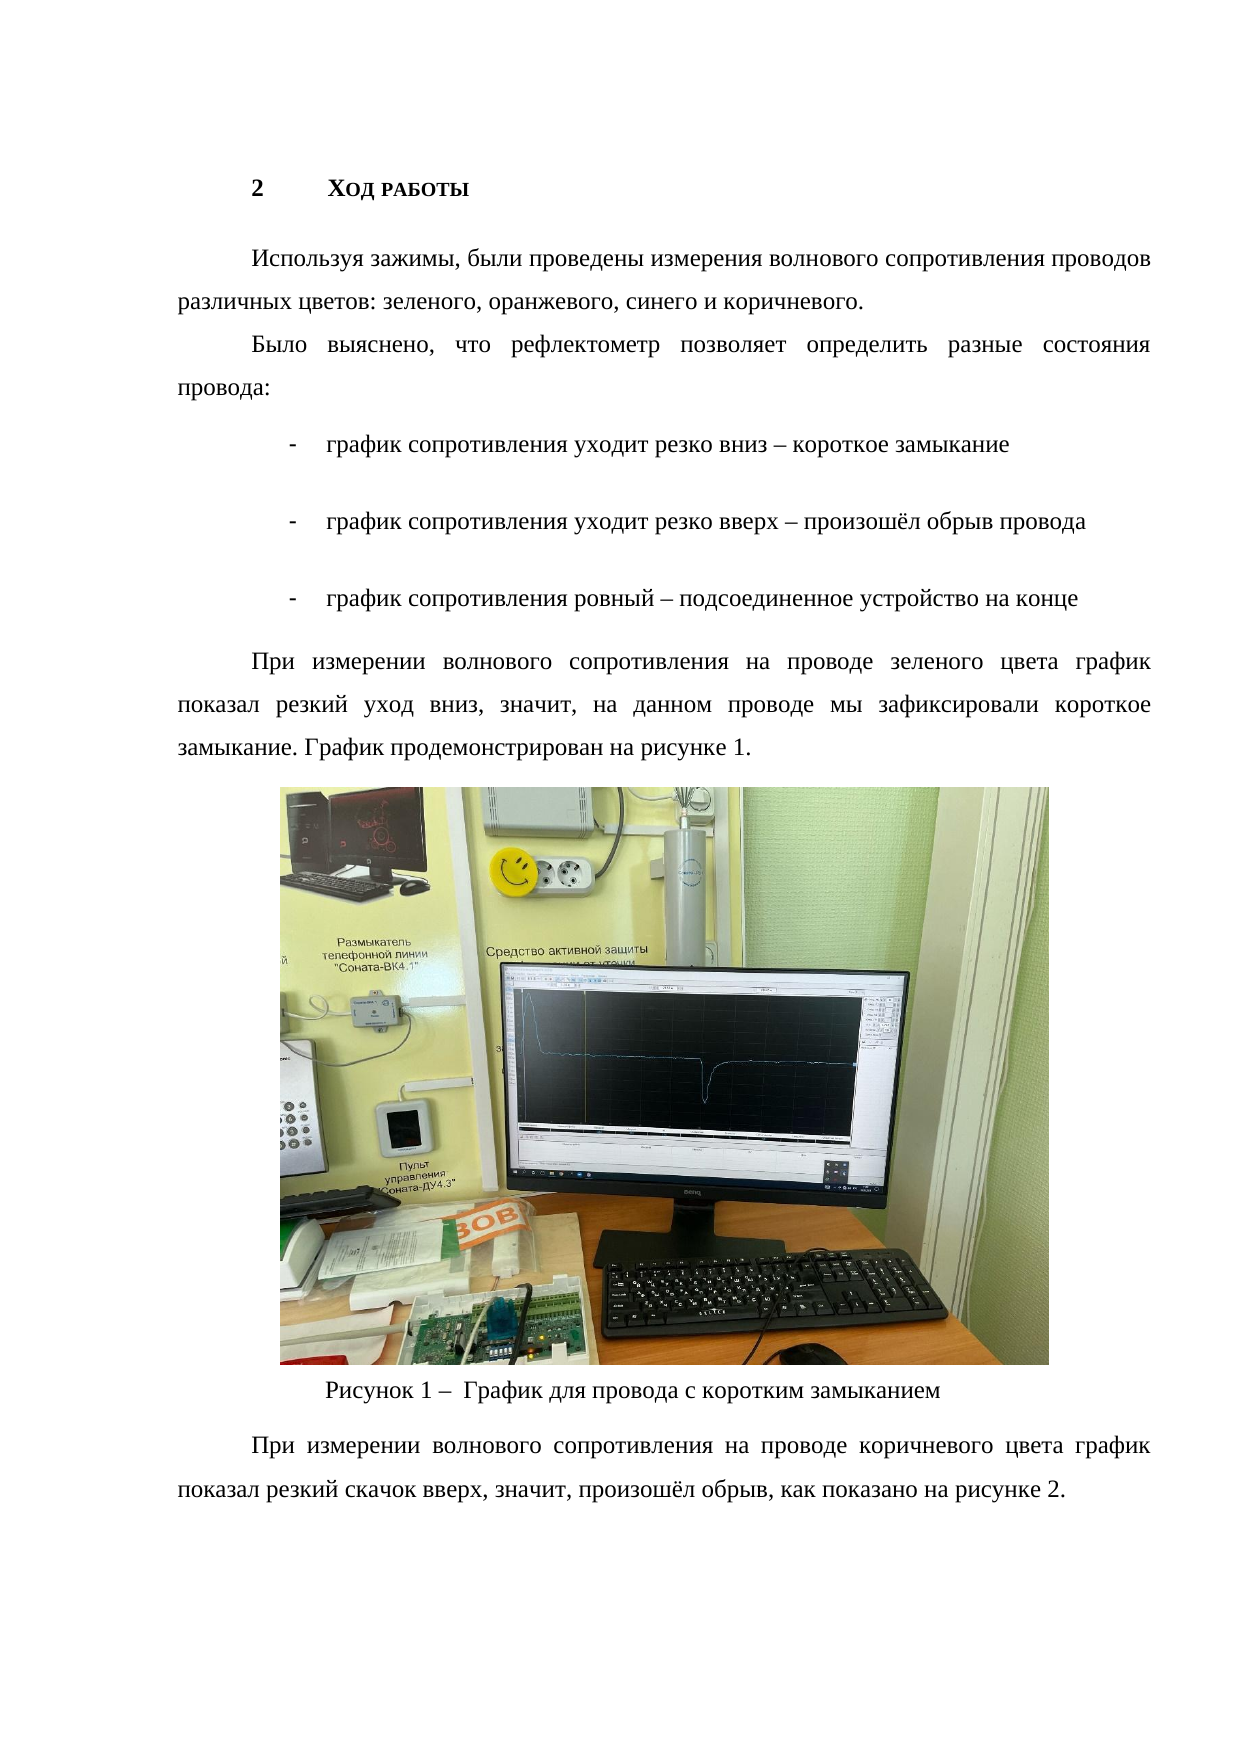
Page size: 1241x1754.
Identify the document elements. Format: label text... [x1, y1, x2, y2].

list график сопротивления уходит резко вверх – произошёл обрыв провода [288, 492, 1152, 543]
text При измерении волнового сопротивления на проводе зеленого цвета график показал резкий уход вниз, значит, на данном проводе мы зафиксировали короткое замыкание. График продемонстрирован на рисунке 1. [177, 646, 1152, 761]
text Используя зажимы, были проведены измерения волнового сопротивления проводов различных цветов: зеленого, оранжевого, синего и коричневого. [177, 243, 1152, 315]
text Было выяснено, что рефлектометр позволяет определить разные состояния провода: [177, 329, 1152, 401]
list график сопротивления уходит резко вниз – короткое замыкание [288, 415, 1152, 467]
text При измерении волнового сопротивления на проводе коричневого цвета график показал резкий скачок вверх, значит, произошёл обрыв, как показано на рисунке 2. [177, 1431, 1152, 1502]
list График для провода с коротким замыканием [177, 1375, 1152, 1404]
list Ход работы [251, 173, 1093, 201]
list график сопротивления ровный – подсоединенное устройство на конце [288, 569, 1152, 620]
picture [280, 787, 1049, 1365]
